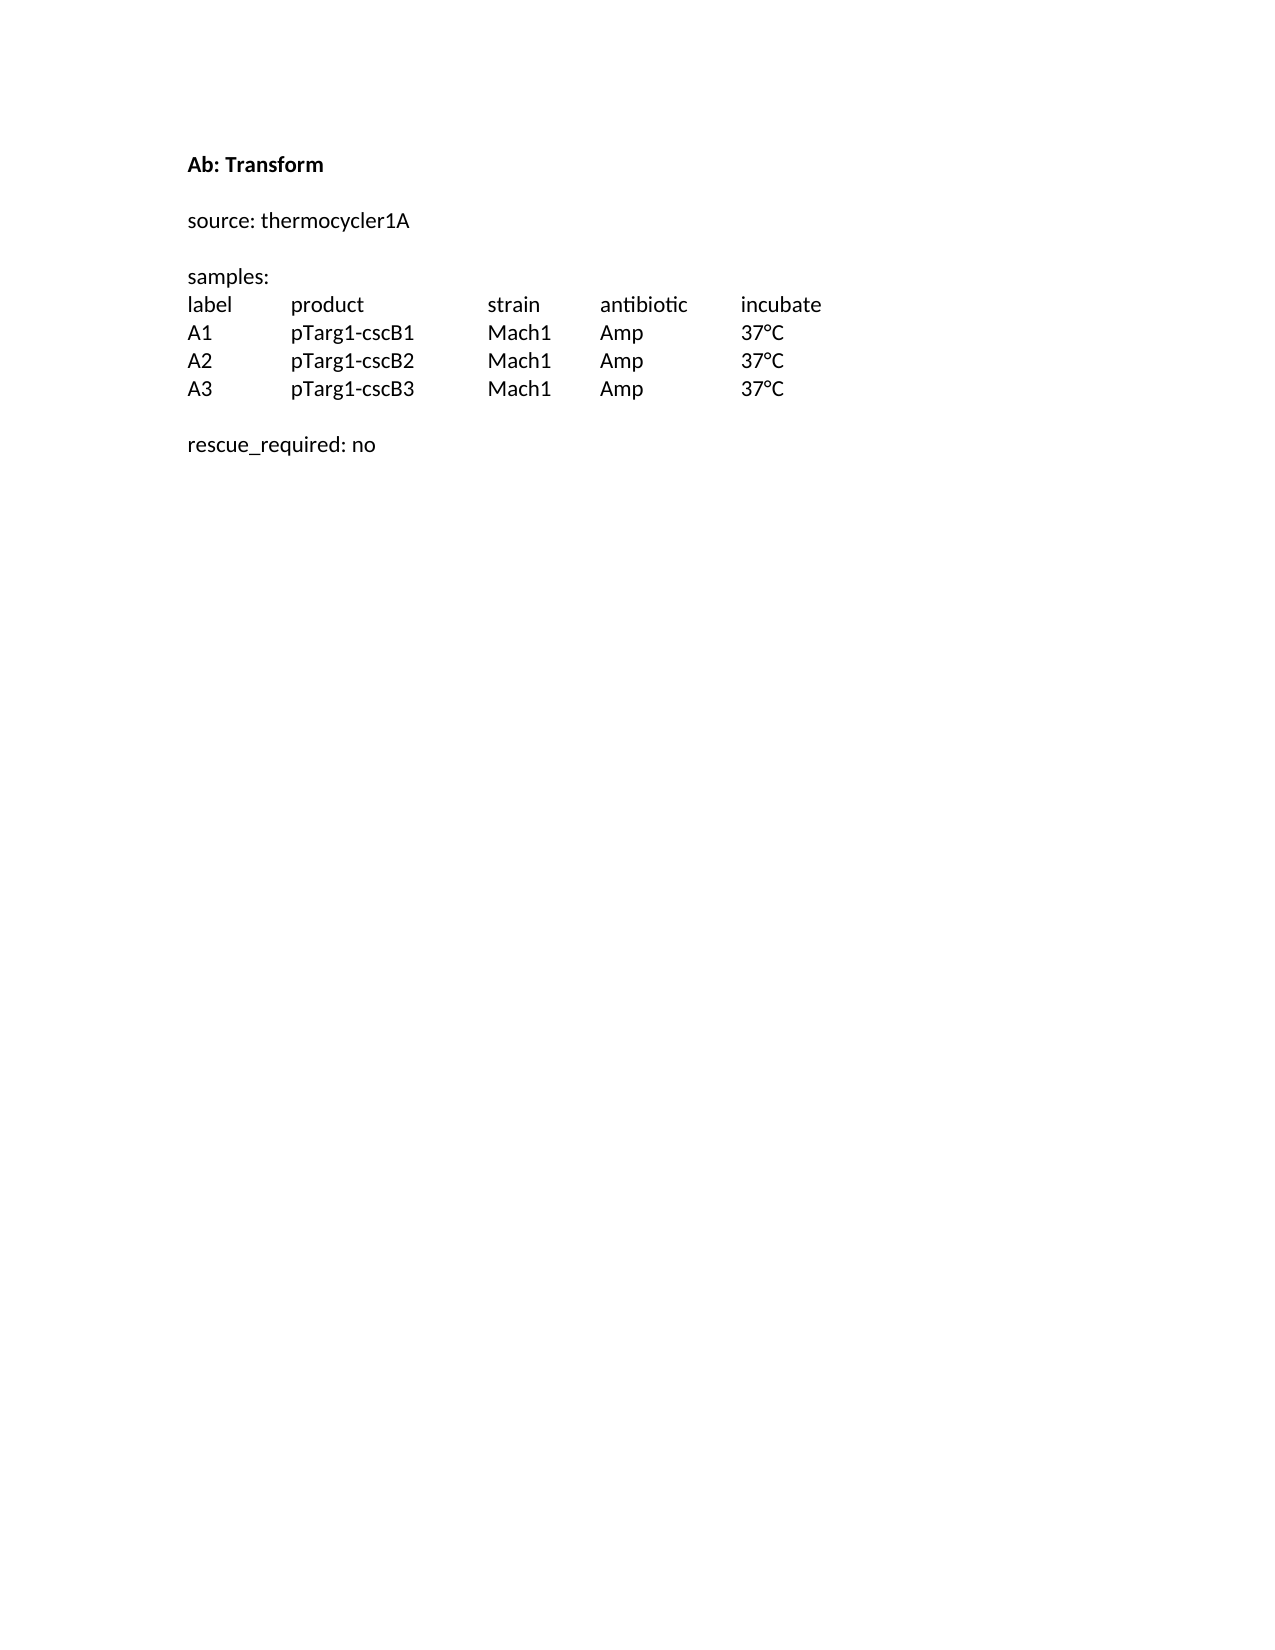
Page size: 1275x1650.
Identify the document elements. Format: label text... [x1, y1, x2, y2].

text Ab: Transform [187, 150, 1087, 178]
text A3 pTarg1-cscB3 Mach1 Amp 37°C [187, 374, 1087, 402]
text source: thermocycler1A [187, 206, 1087, 234]
text A2 pTarg1-cscB2 Mach1 Amp 37°C [187, 346, 1087, 374]
text rescue_required: no [187, 430, 1087, 458]
text A1 pTarg1-cscB1 Mach1 Amp 37°C [187, 318, 1087, 346]
text label product strain antibiotic incubate [187, 290, 1087, 318]
text samples: [187, 262, 1087, 290]
